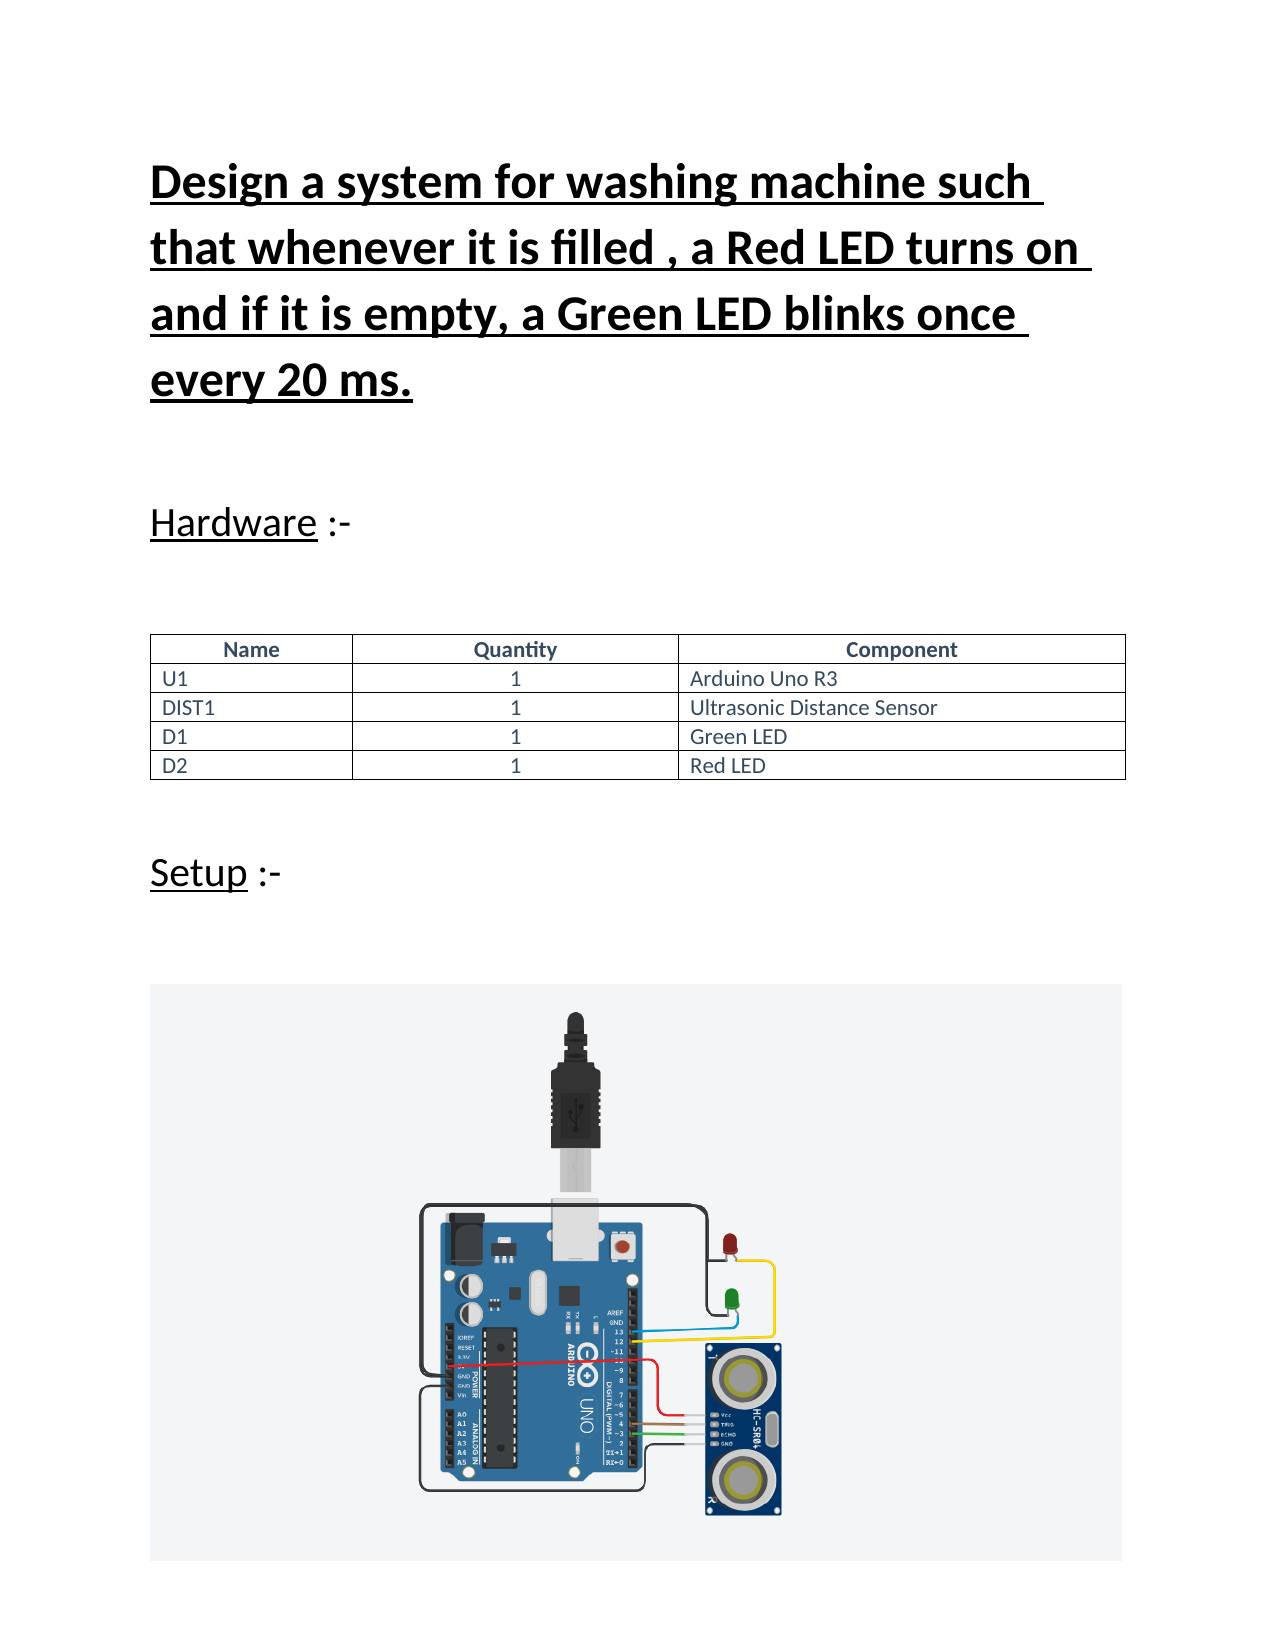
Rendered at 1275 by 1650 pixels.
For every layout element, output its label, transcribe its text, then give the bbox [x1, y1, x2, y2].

table_cell 1 [353, 722, 678, 750]
table_cell Arduino Uno R3 [679, 664, 1125, 692]
table_header Name [151, 635, 352, 663]
table_header Component [679, 635, 1125, 663]
table_header Quantity [353, 635, 678, 663]
table_cell 1 [353, 751, 678, 779]
text Setup :- [150, 846, 1125, 897]
table_cell Red LED [679, 751, 1125, 779]
text Hardware :- [150, 496, 1125, 547]
table_cell 1 [353, 664, 678, 692]
table_cell DIST1 [151, 693, 352, 721]
table_cell Green LED [679, 722, 1125, 750]
table_cell U1 [151, 664, 352, 692]
text Design a system for washing machine such that whenever it is filled , a Red LED turns on and if it is empty, a Green LED blinks once every 20 ms. [150, 150, 1125, 408]
table_cell D2 [151, 751, 352, 779]
table_cell Ultrasonic Distance Sensor [679, 693, 1125, 721]
table_cell D1 [151, 722, 352, 750]
table_cell 1 [353, 693, 678, 721]
